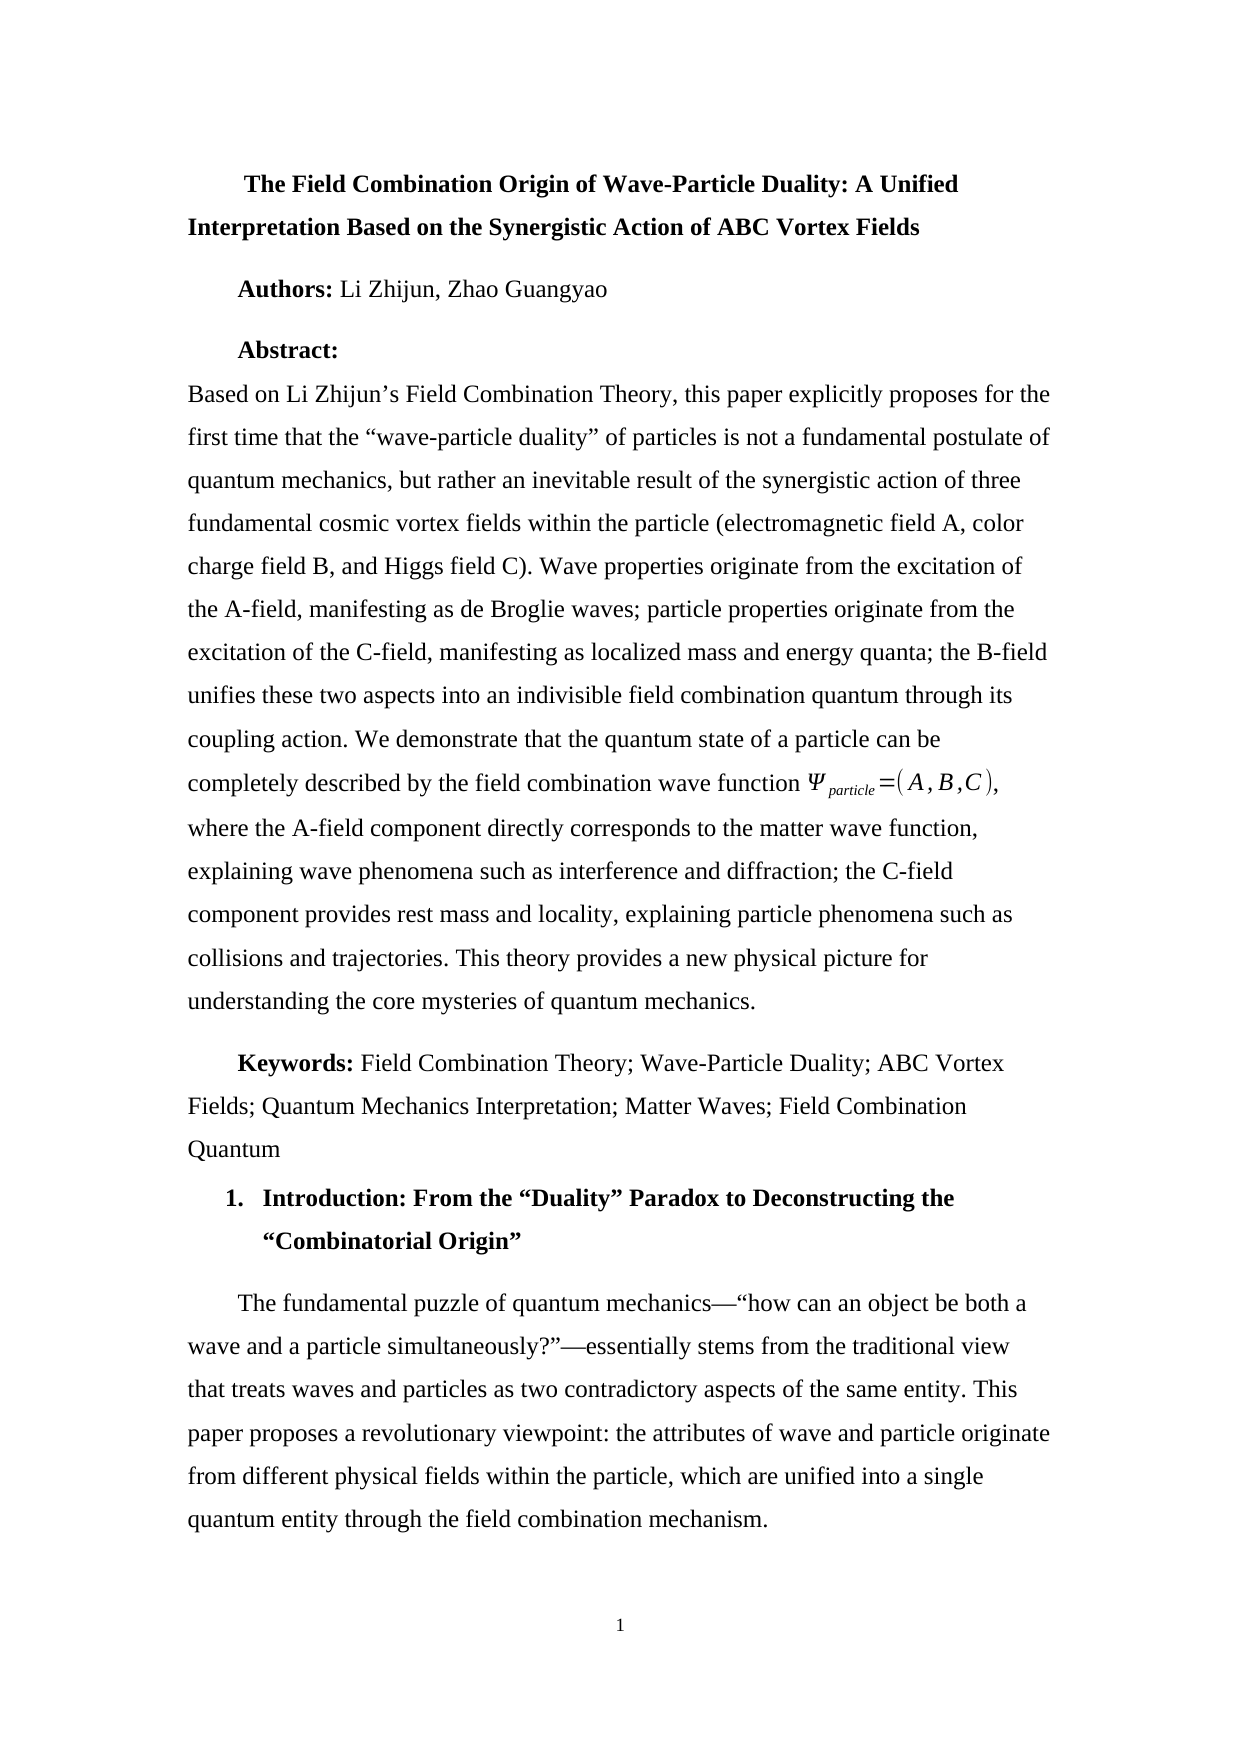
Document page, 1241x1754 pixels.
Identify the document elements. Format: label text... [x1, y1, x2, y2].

text The Field Combination Origin of Wave-Particle Duality: A Unified Interpretation Based on the Synergistic Action of ABC Vortex Fields [187, 169, 1053, 241]
text Abstract: Based on Li Zhijun’s Field Combination Theory, this paper explicitly proposes for the first time that the “wave-particle duality” of particles is not a fundamental postulate of quantum mechanics, but rather an inevitable result of the synergistic action of three fundamental cosmic vortex fields within the particle (electromagnetic field A, color charge field B, and Higgs field C). Wave properties originate from the excitation of the A-field, manifesting as de Broglie waves; particle properties originate from the excitation of the C-field, manifesting as localized mass and energy quanta; the B-field unifies these two aspects into an indivisible field combination quantum through its coupling action. We demonstrate that the quantum state of a particle can be completely described by the field combination wave function , where the A-field component directly corresponds to the matter wave function, explaining wave phenomena such as interference and diffraction; the C-field component provides rest mass and locality, explaining particle phenomena such as collisions and trajectories. This theory provides a new physical picture for understanding the core mysteries of quantum mechanics. [187, 336, 1053, 1014]
text Authors: Li Zhijun, Zhao Guangyao [187, 274, 1053, 302]
text Keywords: Field Combination Theory; Wave-Particle Duality; ABC Vortex Fields; Quantum Mechanics Interpretation; Matter Waves; Field Combination Quantum [187, 1048, 1053, 1163]
text The fundamental puzzle of quantum mechanics—“how can an object be both a wave and a particle simultaneously?”—essentially stems from the traditional view that treats waves and particles as two contradictory aspects of the same entity. This paper proposes a revolutionary viewpoint: the attributes of wave and particle originate from different physical fields within the particle, which are unified into a single quantum entity through the field combination mechanism. [187, 1288, 1053, 1533]
list Introduction: From the “Duality” Paradox to Deconstructing the “Combinatorial Origin” [225, 1183, 1053, 1255]
